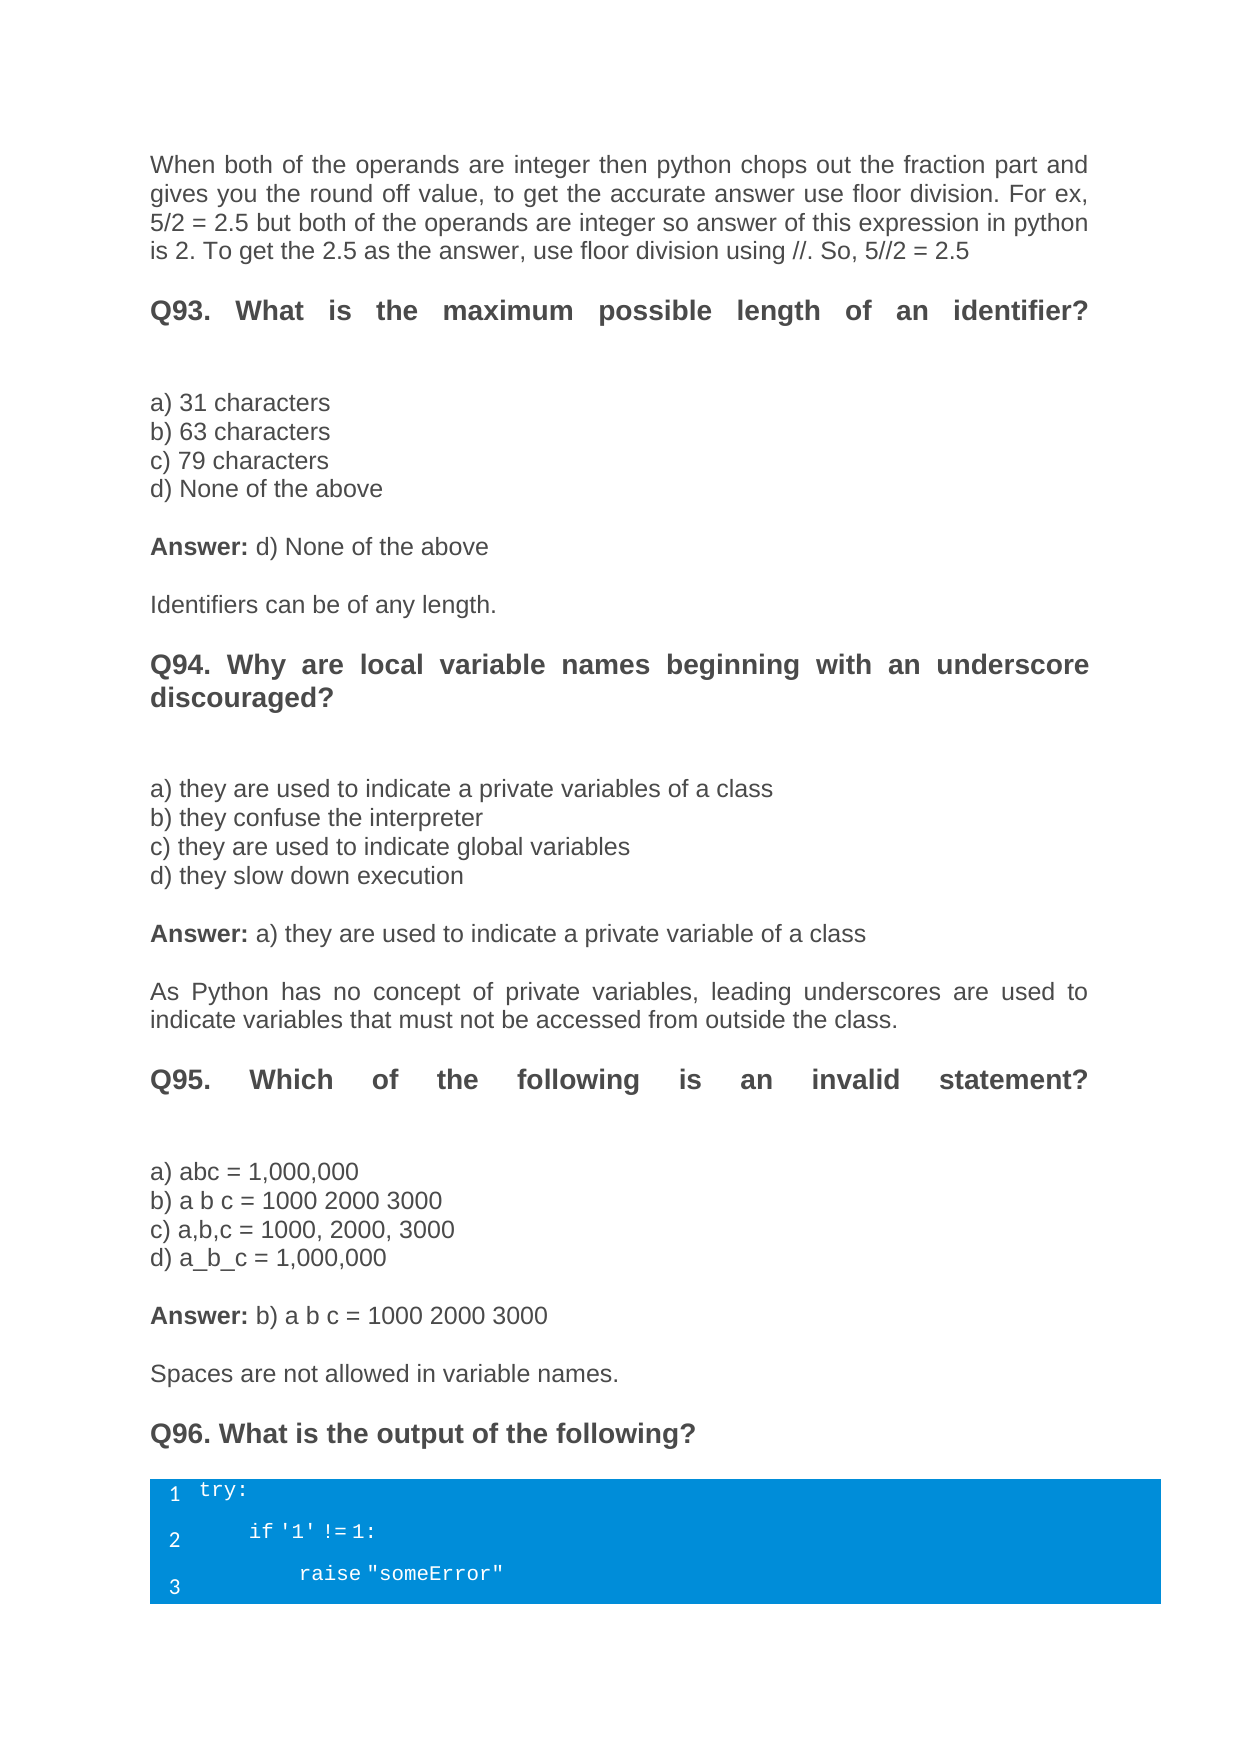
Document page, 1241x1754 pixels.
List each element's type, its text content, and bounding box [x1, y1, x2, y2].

text Answer: b) a b c = 1000 2000 3000 [150, 1301, 1090, 1330]
text As Python has no concept of private variables, leading underscores are used to indicate variables that must not be accessed from outside the class. [150, 977, 1090, 1034]
text When both of the operands are integer then python chops out the fraction part and gives you the round off value, to get the accurate answer use floor division. For ex, 5/2 = 2.5 but both of the operands are integer so answer of this expression in python is 2. To get the 2.5 as the answer, use floor division using //. So, 5//2 = 2.5 [150, 150, 1090, 265]
table_header 1 2 3 4 5 6 7 [150, 1479, 199, 1604]
subtitle Q93. What is the maximum possible length of an identifier? [150, 294, 1090, 359]
text Identifiers can be of any length. [150, 590, 1090, 619]
subtitle Q95. Which of the following is an invalid statement? [150, 1063, 1090, 1128]
text Spaces are not allowed in variable names. [150, 1359, 1090, 1388]
text Answer: a) they are used to indicate a private variable of a class [150, 919, 1090, 947]
subtitle Q96. What is the output of the following? [150, 1417, 1090, 1449]
subtitle a) abc = 1,000,000 b) a b c = 1000 2000 3000 c) a,b,c = 1000, 2000, 3000 d) a_b_c = 1,000,000 [150, 1157, 1090, 1272]
subtitle Q94. Why are local variable names beginning with an underscore discouraged? [150, 648, 1090, 745]
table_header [199, 1479, 1161, 1604]
text Answer: d) None of the above [150, 532, 1090, 561]
subtitle a) 31 characters b) 63 characters c) 79 characters d) None of the above [150, 388, 1090, 503]
subtitle a) they are used to indicate a private variables of a class b) they confuse the interpreter c) they are used to indicate global variables d) they slow down execution [150, 774, 1090, 889]
